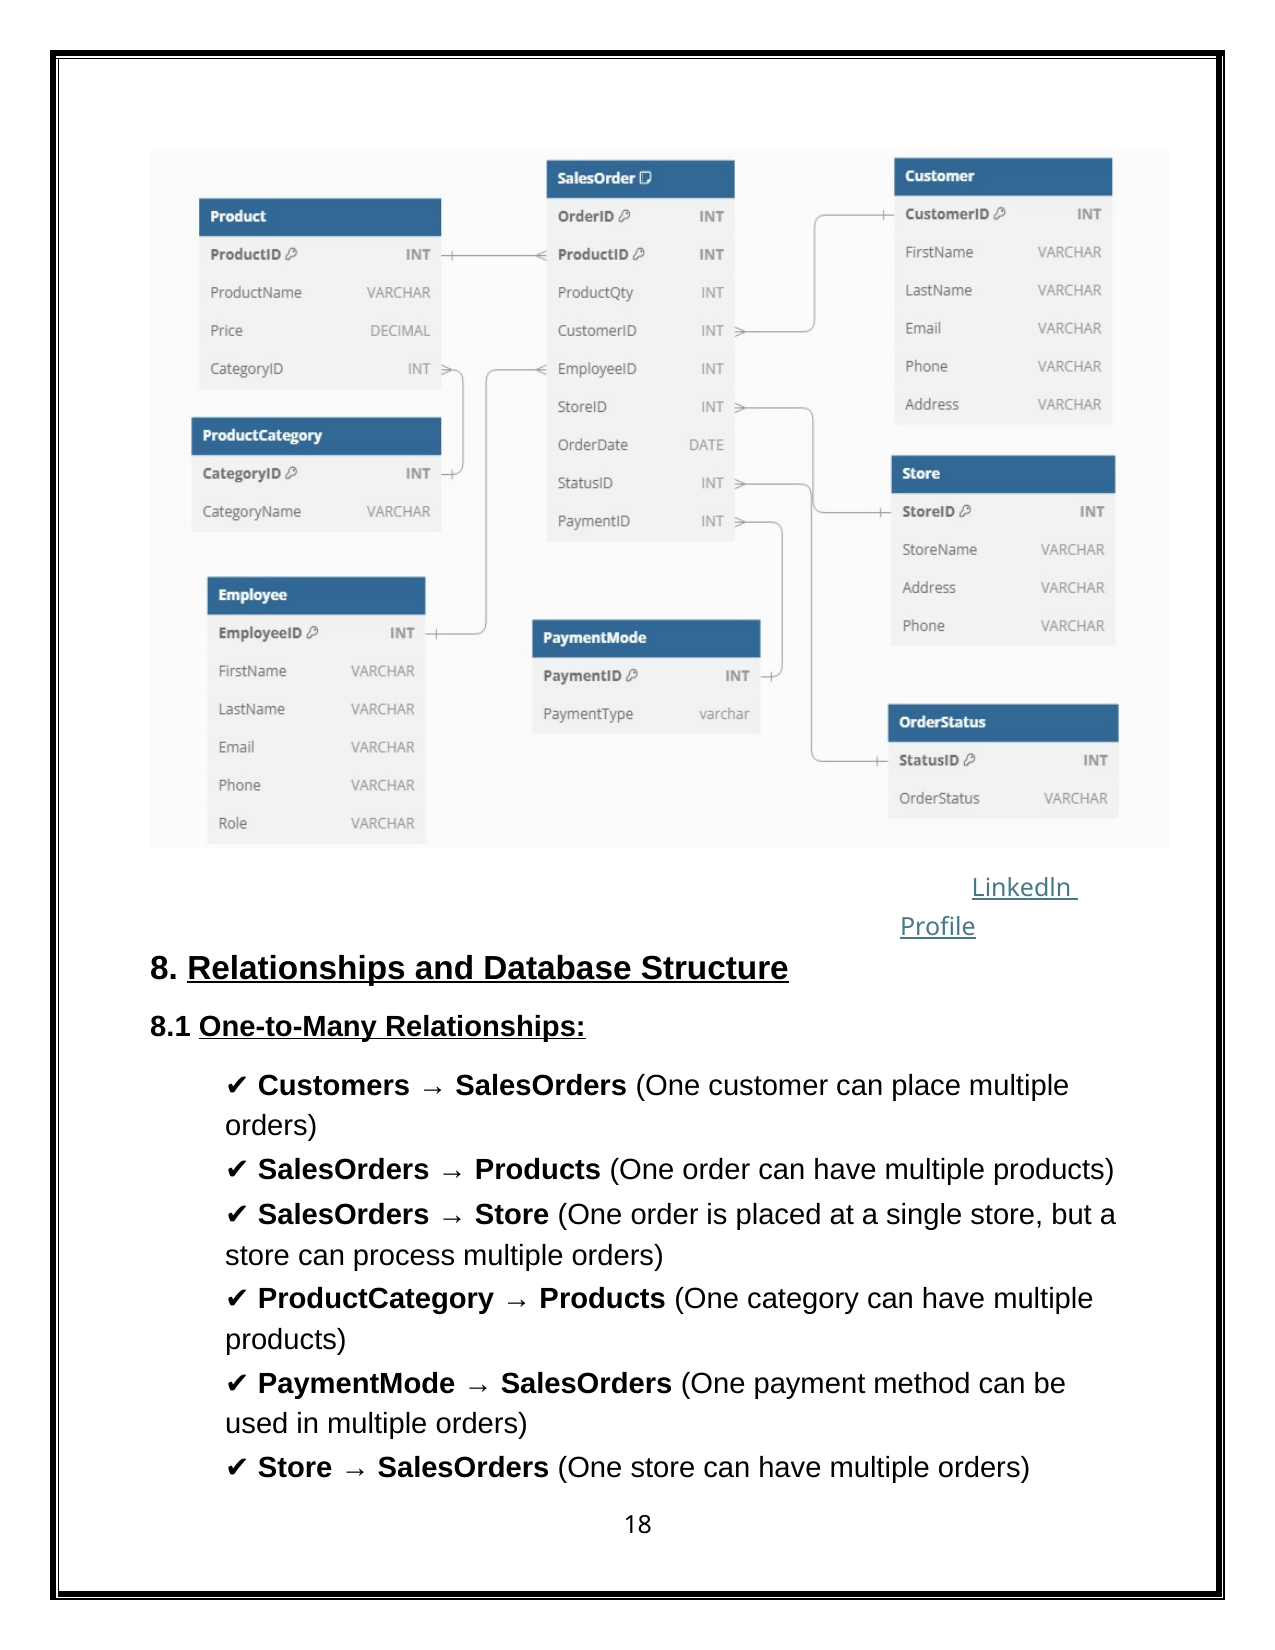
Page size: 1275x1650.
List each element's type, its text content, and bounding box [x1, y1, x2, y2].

picture [150, 150, 1169, 848]
list 8. Relationships and Database Structure [150, 948, 1125, 986]
list Linkedln Profile [900, 869, 1125, 943]
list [225, 1064, 1125, 1486]
text 8.1 One-to-Many Relationships: [150, 1008, 1125, 1042]
